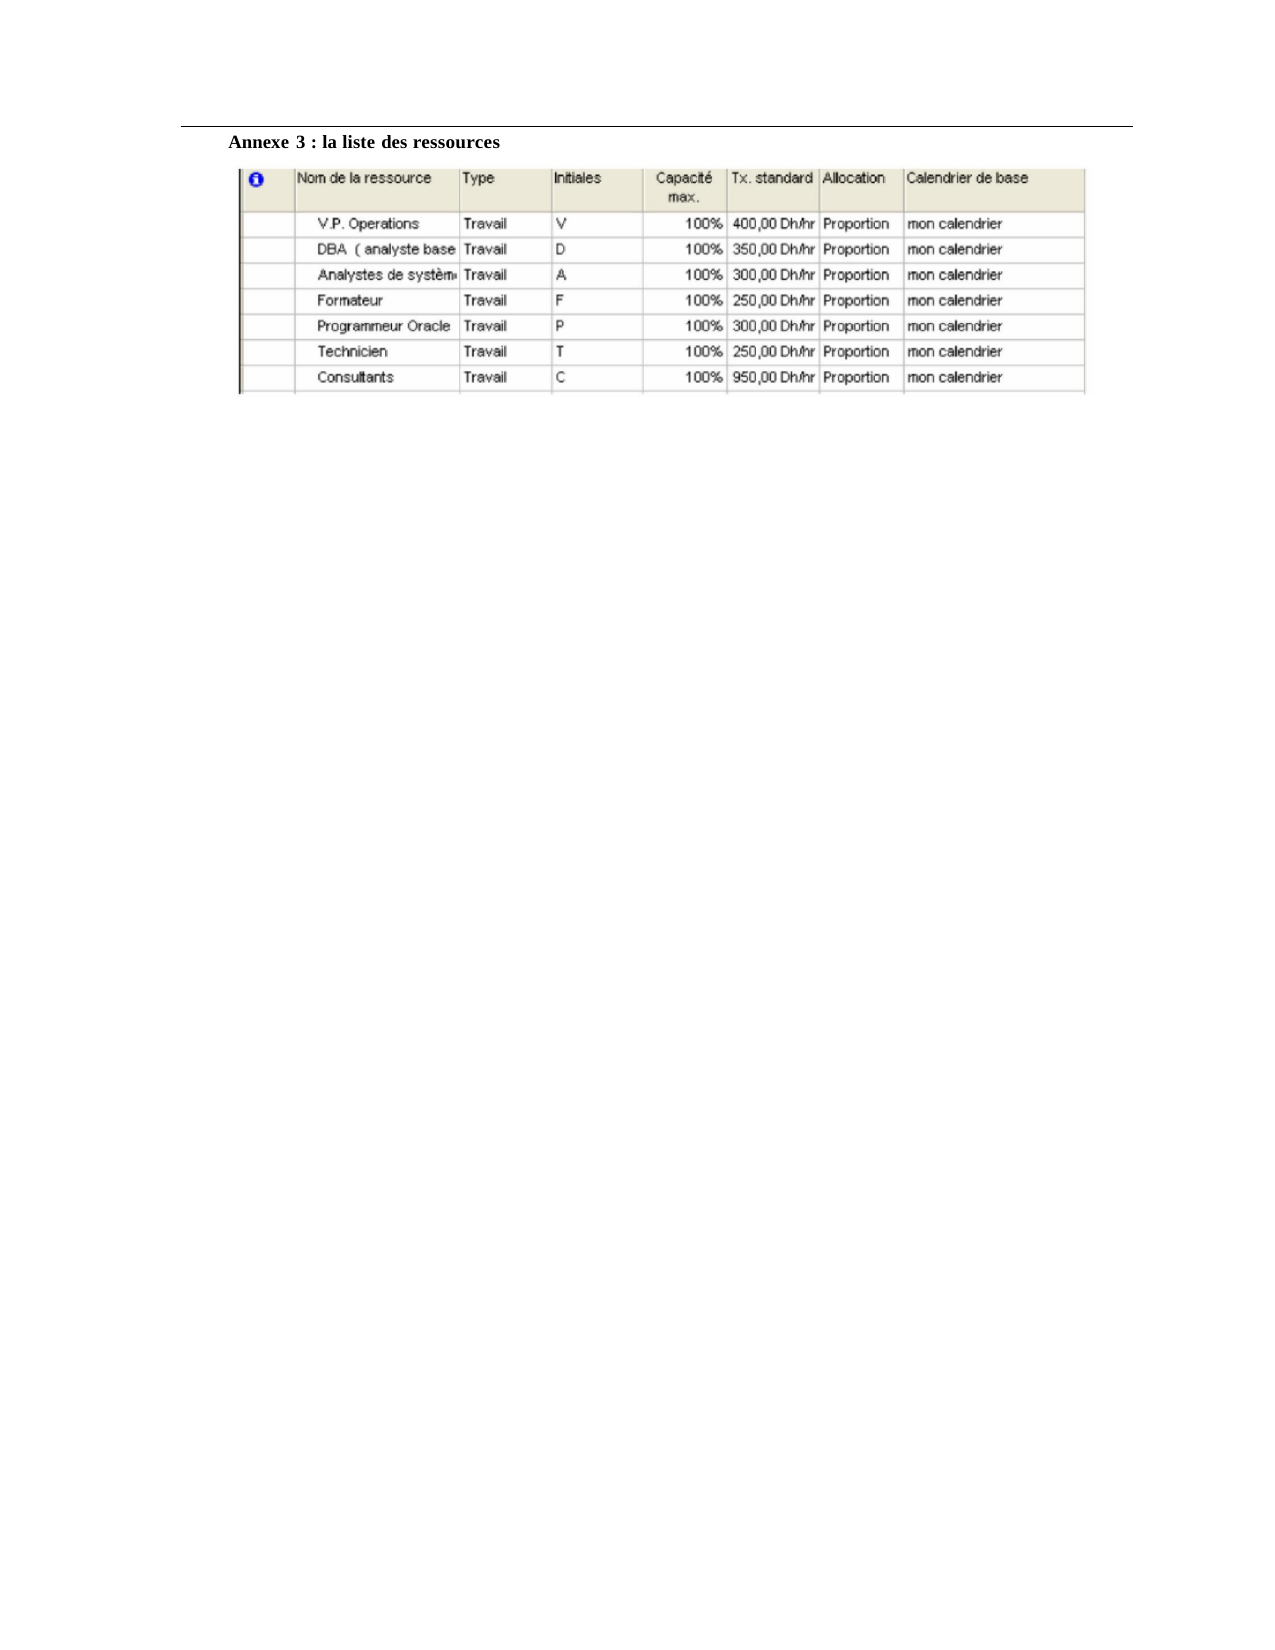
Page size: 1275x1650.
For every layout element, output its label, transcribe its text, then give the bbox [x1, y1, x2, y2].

text Annexe 3 : la liste des ressources [228, 131, 1148, 153]
picture [228, 153, 1102, 406]
